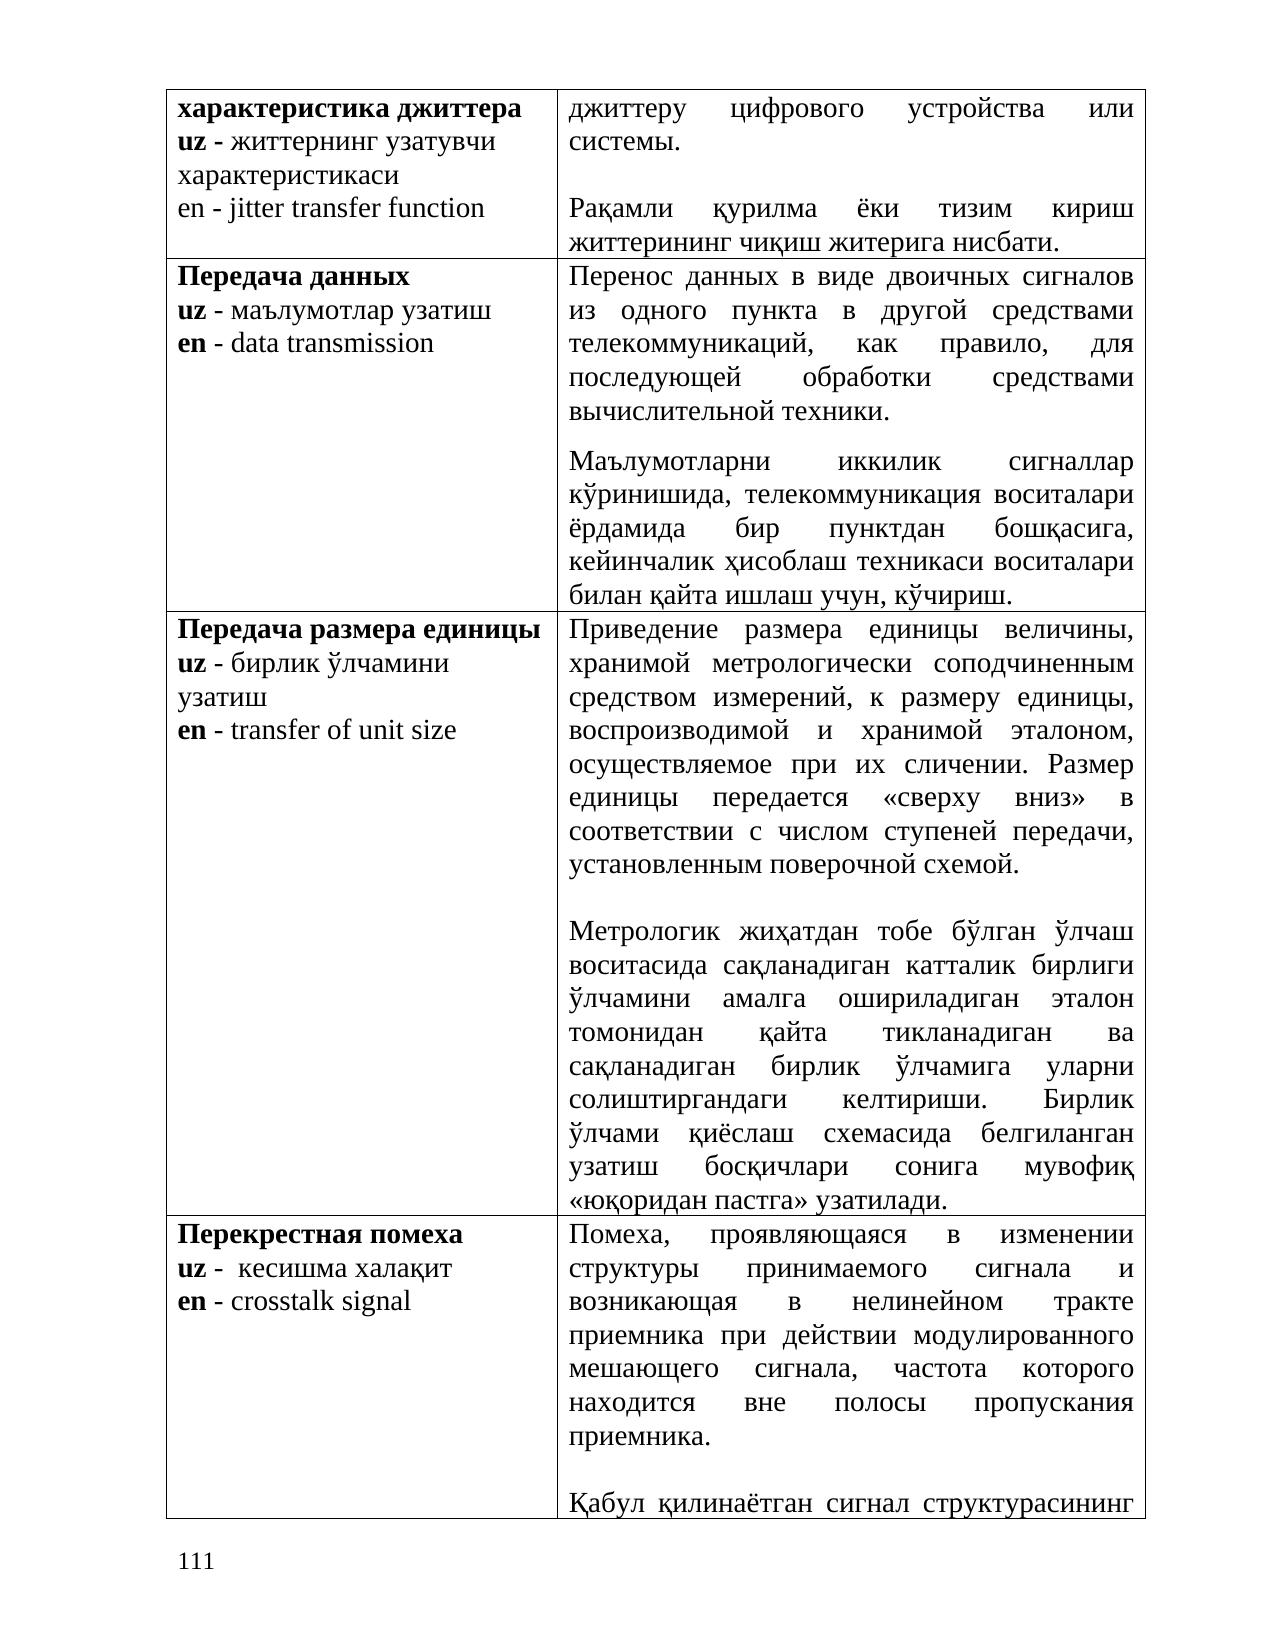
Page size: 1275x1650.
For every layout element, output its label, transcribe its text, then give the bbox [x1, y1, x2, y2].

table_cell Передаточная характеристика джиттера uz - життернинг узатувчи характеристикаси en - jitter transfer function [167, 90, 557, 257]
table_cell Приведение размера единицы величины, хранимой метрологически соподчиненным средством измерений, к размеру единицы, воспроизводимой и хранимой эталоном, осуществляемое при их сличении. Размер единицы передается «сверху вниз» в соответствии с числом ступеней передачи, установленным поверочной схемой. Метрологик жиҳатдан тобе бўлган ўлчаш воситасида сақланадиган катталик бирлиги ўлчамини амалга ошириладиган эталон томонидан қайта тикланадиган ва сақланадиган бирлик ўлчамига уларни солиштиргандаги келтириши. Бирлик ўлчами қиёслаш схемасида белгиланган узатиш босқичлари сонига мувофиқ «юқоридан пастга» узатилади. [558, 612, 1145, 1215]
table_cell Перенос данных в виде двоичных сигналов из одного пункта в другой средствами телекоммуникаций, как правило, для последующей обработки средствами вычислительной техники. Маълумотларни иккилик сигналлар кўринишида, телекоммуникация воситалари ёрдамида бир пунктдан бошқасига, кейинчалик ҳисоблаш техникаси воситалари билан қайта ишлаш учун, кўчириш. [558, 259, 1145, 611]
table_cell Передача размера единицы uz - бирлик ўлчамини узатиш en - transfer of unit size [167, 612, 557, 1215]
table_cell Передача данных uz - маълумотлар узатиш en - data transmission [167, 259, 557, 611]
table_cell Перекрестная помеха uz - кесишма халақит en - crosstalk signal [167, 1216, 557, 1518]
